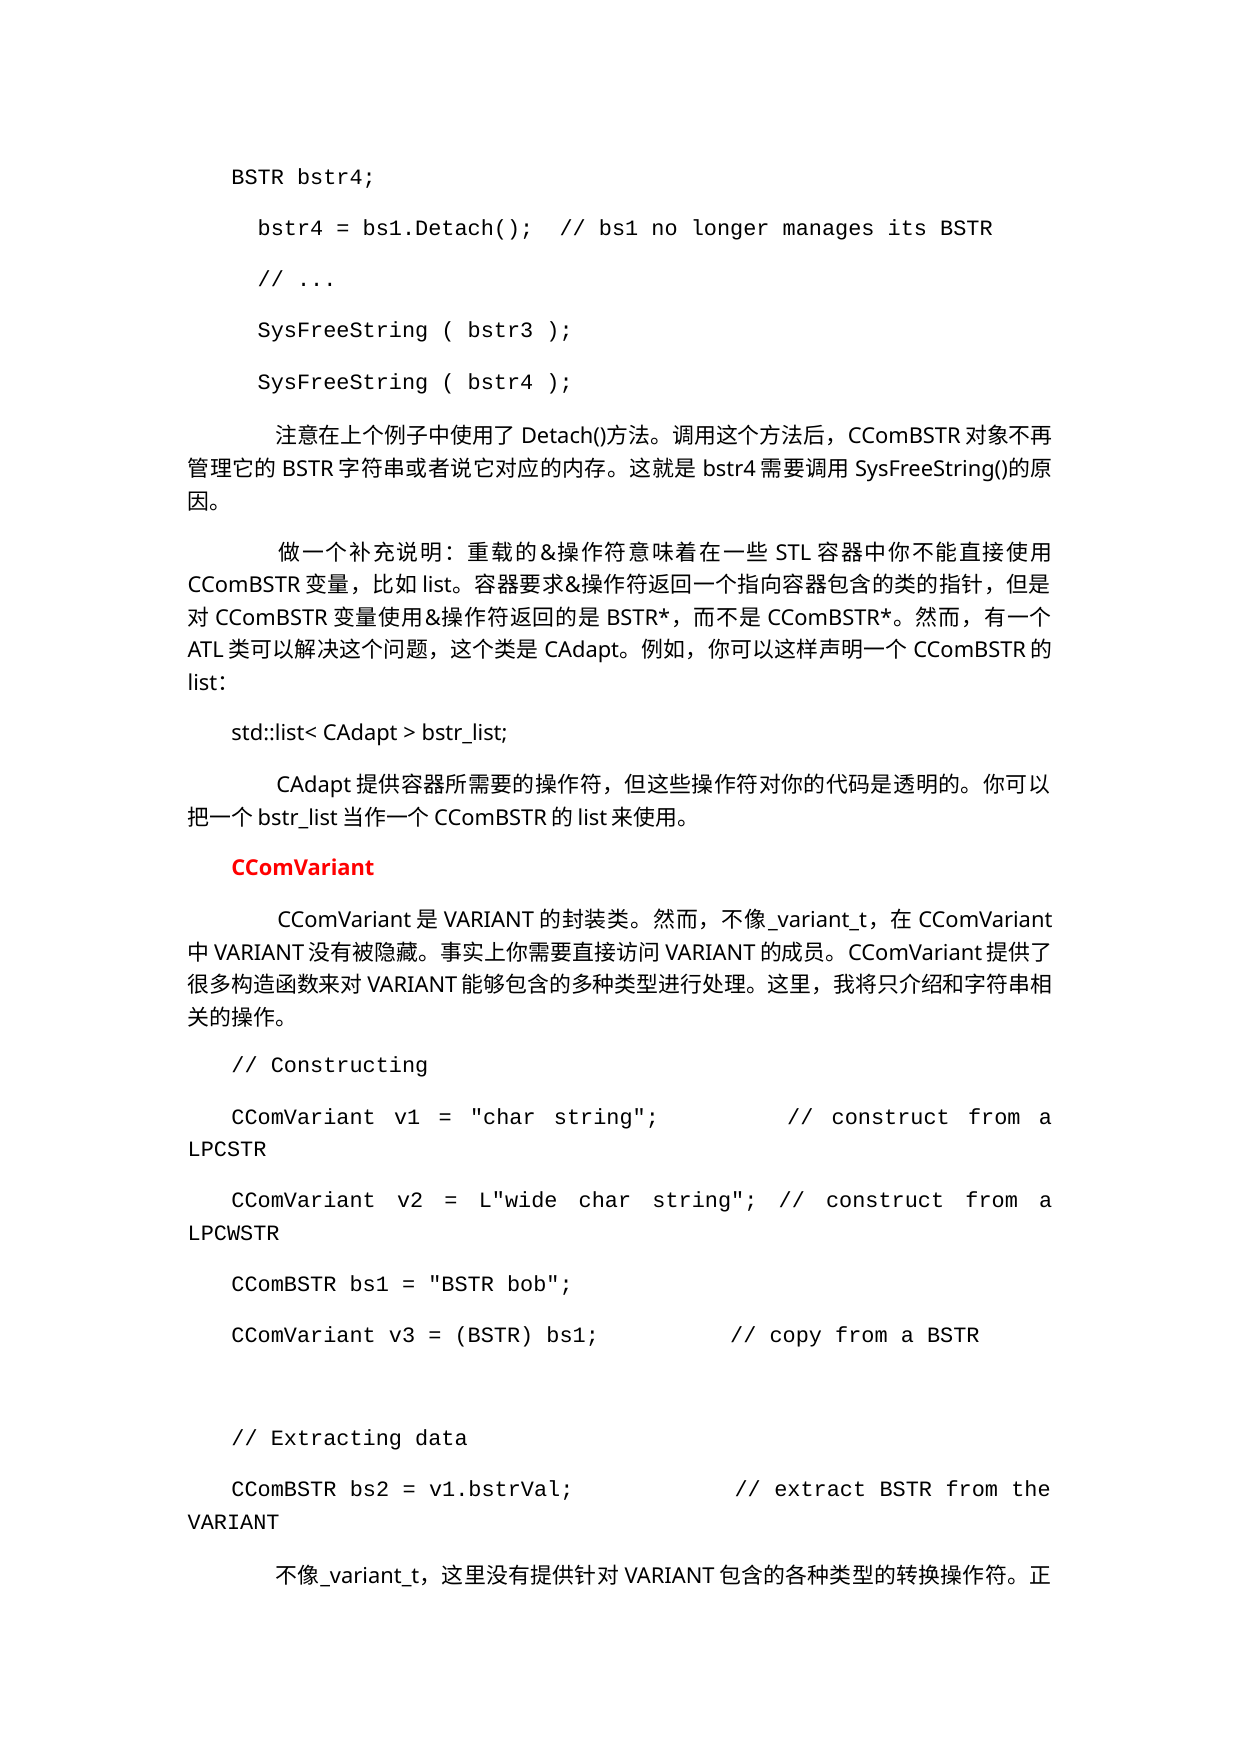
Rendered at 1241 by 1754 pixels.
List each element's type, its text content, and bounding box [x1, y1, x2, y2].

text 做一个补充说明：重载的&操作符意味着在一些STL容器中你不能直接使用CComBSTR变量，比如list。容器要求&操作符返回一个指向容器包含的类的指针，但是对CComBSTR变量使用&操作符返回的是BSTR*，而不是CComBSTR*。然而，有一个ATL类可以解决这个问题，这个类是CAdapt。例如，你可以这样声明一个CComBSTR的list： [187, 534, 1053, 697]
text CComVariant v1 = "char string"; // construct from a LPCSTR [187, 1102, 1053, 1167]
text CComBSTR bs2 = v1.bstrVal; // extract BSTR from the VARIANT [187, 1474, 1053, 1539]
text CAdapt提供容器所需要的操作符，但这些操作符对你的代码是透明的。你可以把一个bstr_list当作一个CComBSTR的list来使用。 [187, 767, 1053, 832]
text SysFreeString ( bstr4 ); [187, 367, 1053, 399]
text 注意在上个例子中使用了Detach()方法。调用这个方法后，CComBSTR对象不再管理它的BSTR字符串或者说它对应的内存。这就是bstr4需要调用SysFreeString()的原因。 [187, 418, 1053, 516]
text CComVariant是VARIANT的封装类。然而，不像_variant_t，在CComVariant中VARIANT没有被隐藏。事实上你需要直接访问VARIANT的成员。CComVariant提供了很多构造函数来对VARIANT能够包含的多种类型进行处理。这里，我将只介绍和字符串相关的操作。 [187, 902, 1053, 1032]
text bstr4 = bs1.Detach(); // bs1 no longer manages its BSTR [187, 213, 1053, 246]
text std::list< CAdapt > bstr_list; [187, 716, 1053, 748]
text CComVariant v2 = L"wide char string"; // construct from a LPCWSTR [187, 1186, 1053, 1251]
text SysFreeString ( bstr3 ); [187, 316, 1053, 348]
text CComVariant [187, 851, 1053, 883]
text // ... [187, 264, 1053, 297]
text CComBSTR bs1 = "BSTR bob"; [187, 1269, 1053, 1302]
text // Constructing [187, 1051, 1053, 1083]
text // Extracting data [187, 1423, 1053, 1456]
text BSTR bstr4; [187, 162, 1053, 194]
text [187, 1558, 1053, 1591]
text CComVariant v3 = (BSTR) bs1; // copy from a BSTR [187, 1321, 1053, 1353]
